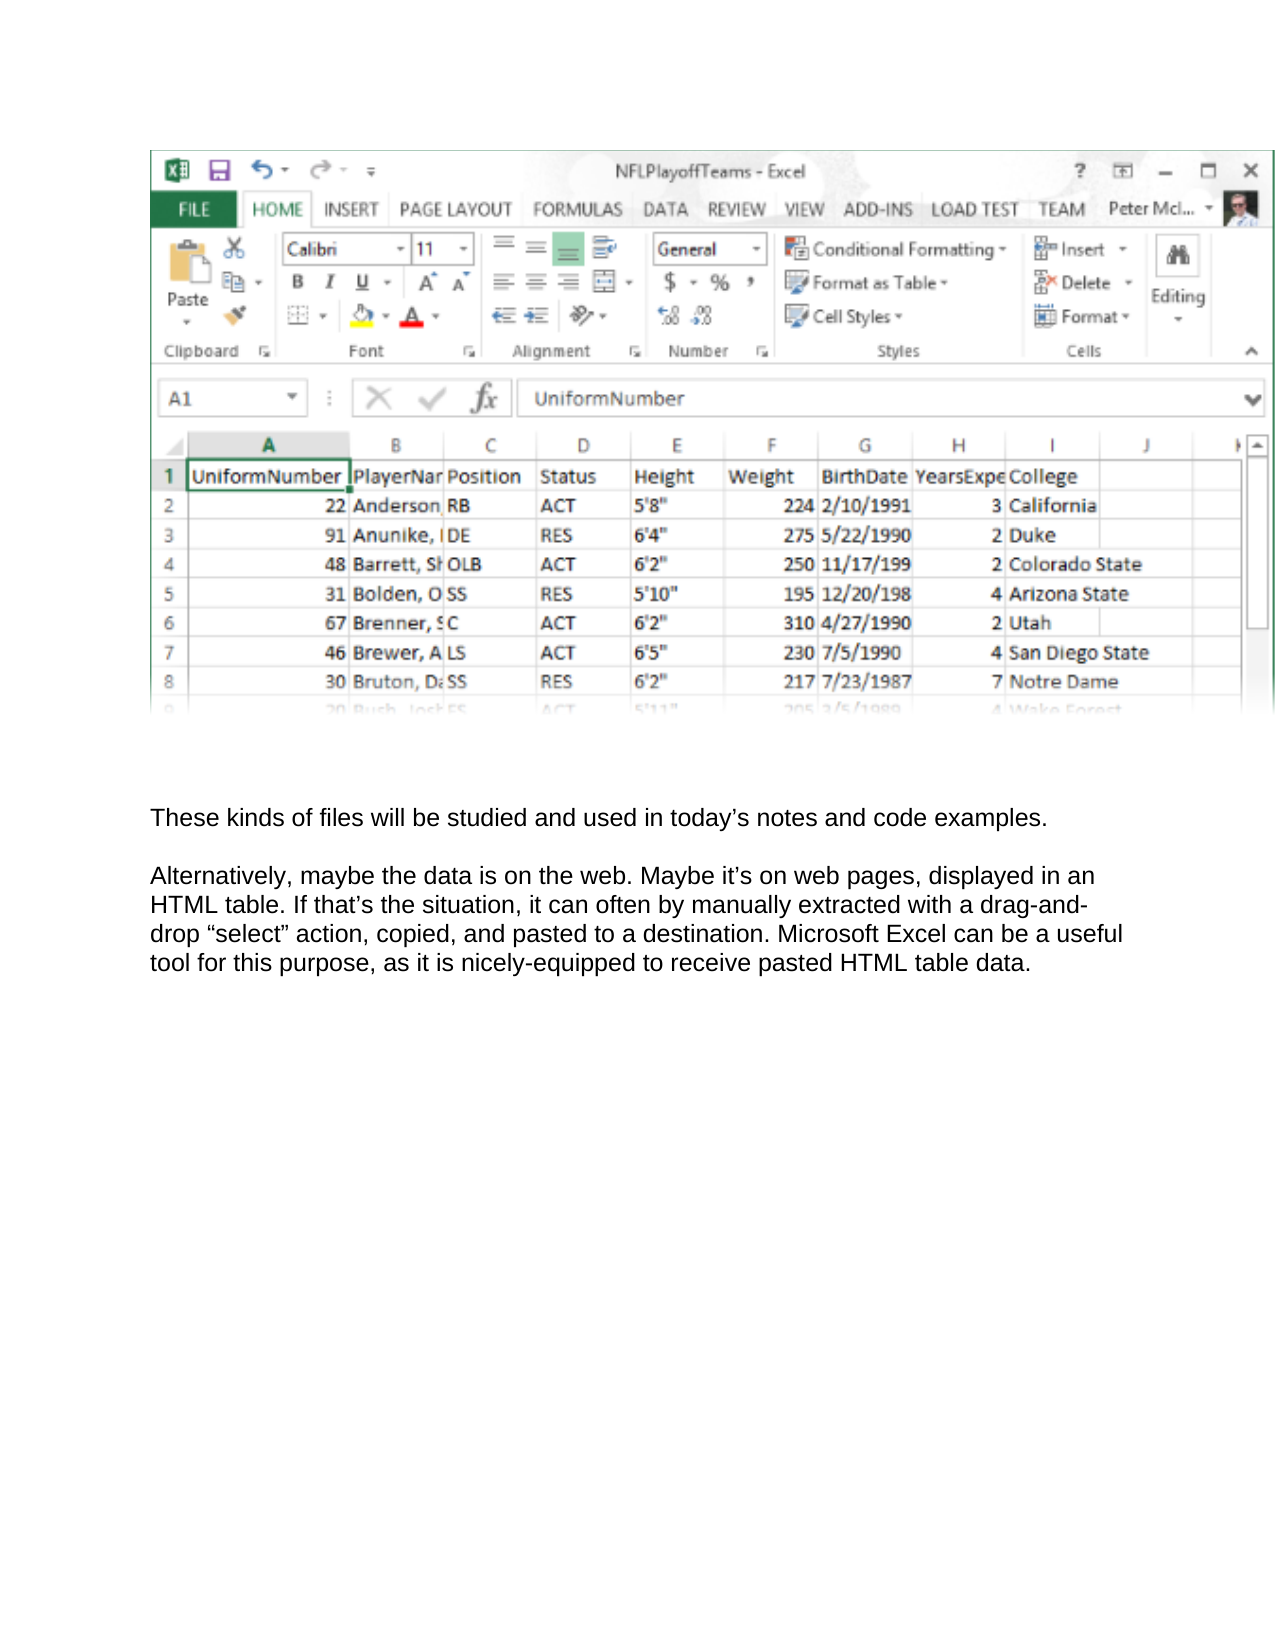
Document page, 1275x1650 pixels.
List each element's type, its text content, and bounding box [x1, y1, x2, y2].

picture [150, 150, 1275, 717]
text These kinds of files will be studied and used in today’s notes and code examples. [150, 803, 1125, 832]
text Alternatively, maybe the data is on the web. Maybe it’s on web pages, displayed in an HTML table. If that’s the situation, it can often by manually extracted with a drag-and-drop “select” action, copied, and pasted to a destination. Microsoft Excel can be a useful tool for this purpose, as it is nicely-equipped to receive pasted HTML table data. [150, 861, 1125, 976]
